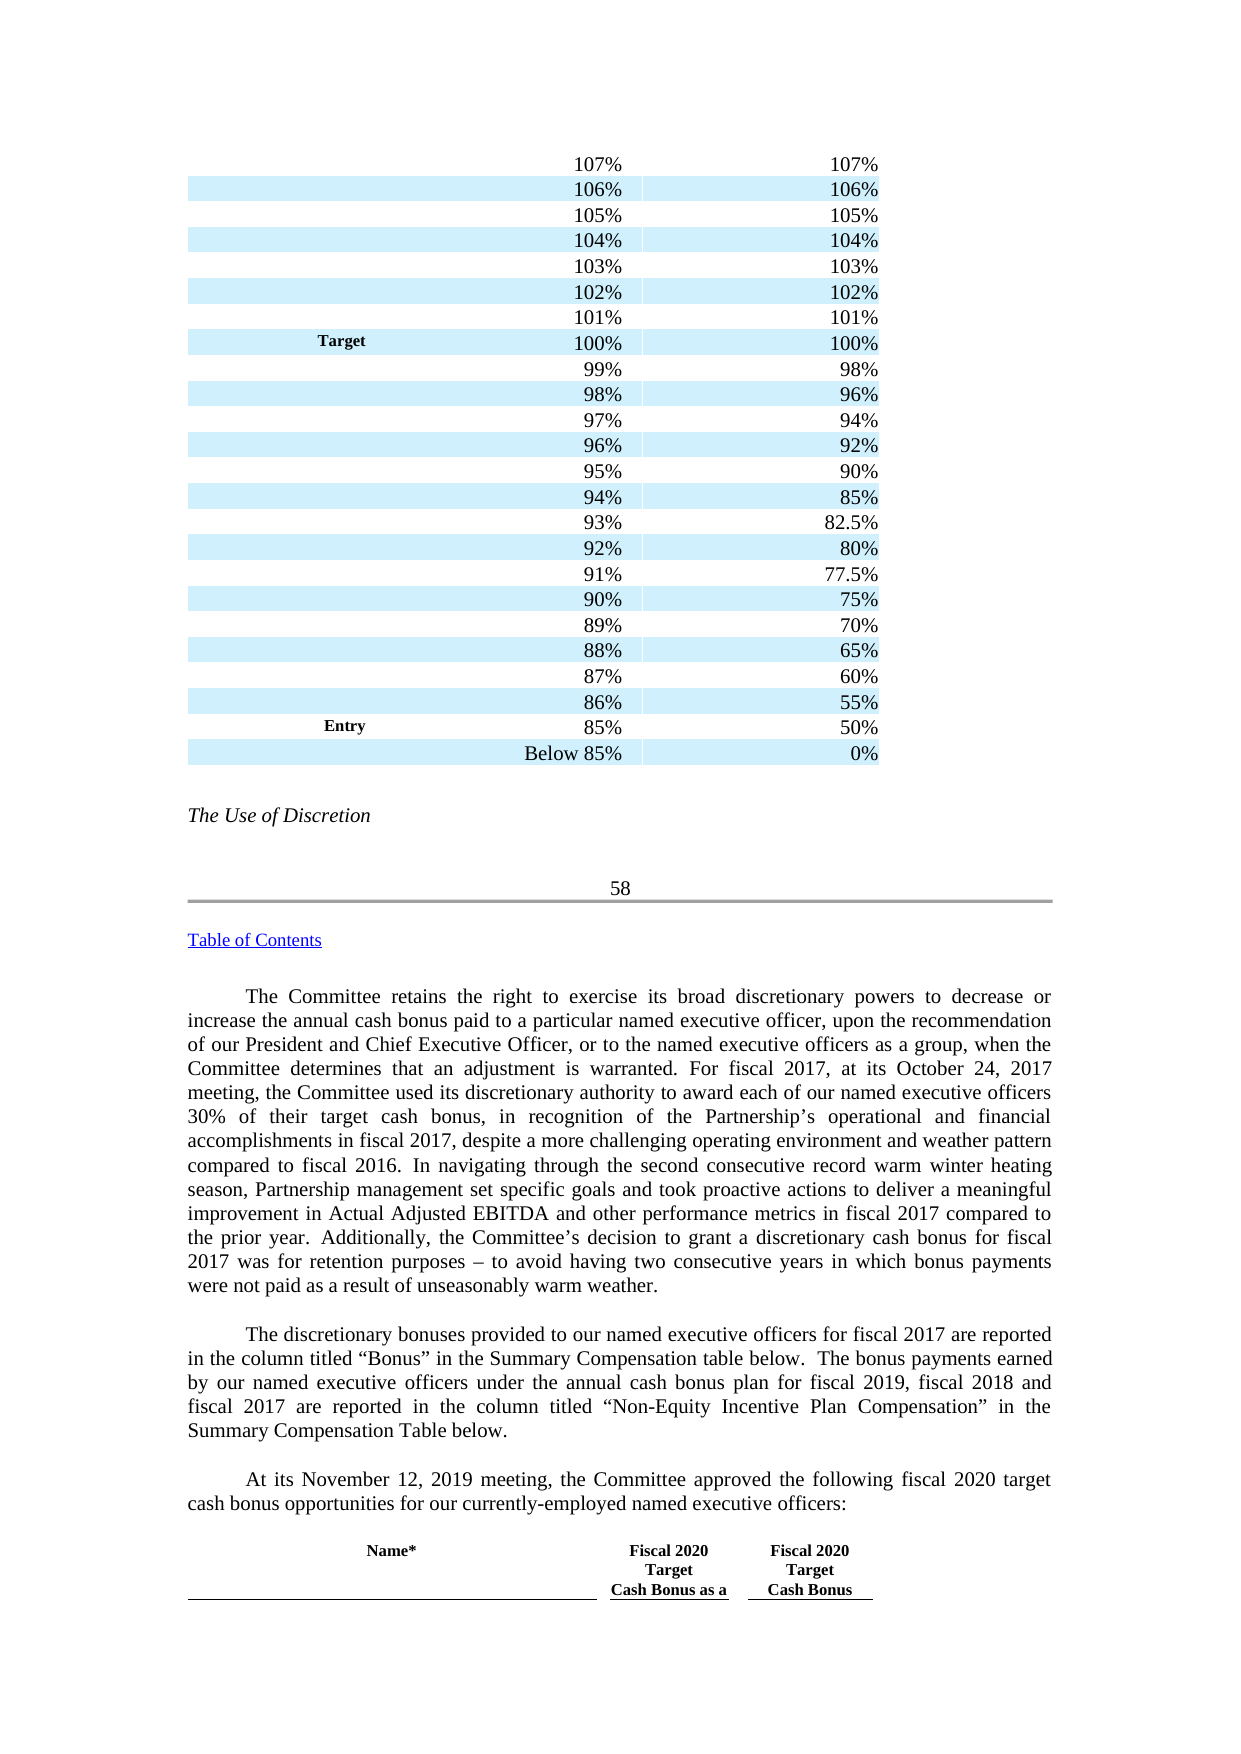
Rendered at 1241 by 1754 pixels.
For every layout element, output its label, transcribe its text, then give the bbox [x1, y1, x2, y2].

text 58 [187, 876, 1053, 899]
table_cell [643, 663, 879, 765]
text Table of Contents [187, 928, 1053, 950]
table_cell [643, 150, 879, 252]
text The Use of Discretion [187, 802, 1053, 827]
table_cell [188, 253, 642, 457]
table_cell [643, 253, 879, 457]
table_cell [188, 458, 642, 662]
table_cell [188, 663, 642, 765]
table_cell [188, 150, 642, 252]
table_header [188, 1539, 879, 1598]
text At its November 12, 2019 meeting, the Committee approved the following fiscal 2020 target cash bonus opportunities for our currently-employed named executive officers: [187, 1467, 1053, 1515]
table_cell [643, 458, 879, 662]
text The discretionary bonuses provided to our named executive officers for fiscal 2017 are reported in the column titled “Bonus” in the Summary Compensation table below. The bonus payments earned by our named executive officers under the annual cash bonus plan for fiscal 2019, fiscal 2018 and fiscal 2017 are reported in the column titled “Non-Equity Incentive Plan Compensation” in the Summary Compensation Table below. [187, 1322, 1053, 1442]
text The Committee retains the right to exercise its broad discretionary powers to decrease or increase the annual cash bonus paid to a particular named executive officer, upon the recommendation of our President and Chief Executive Officer, or to the named executive officers as a group, when the Committee determines that an adjustment is warranted. For fiscal 2017, at its October 24, 2017 meeting, the Committee used its discretionary authority to award each of our named executive officers 30% of their target cash bonus, in recognition of the Partnership’s operational and financial accomplishments in fiscal 2017, despite a more challenging operating environment and weather pattern compared to fiscal 2016. In navigating through the second consecutive record warm winter heating season, Partnership management set specific goals and took proactive actions to deliver a meaningful improvement in Actual Adjusted EBITDA and other performance metrics in fiscal 2017 compared to the prior year. Additionally, the Committee’s decision to grant a discretionary cash bonus for fiscal 2017 was for retention purposes – to avoid having two consecutive years in which bonus payments were not paid as a result of unseasonably warm weather. [187, 984, 1053, 1297]
